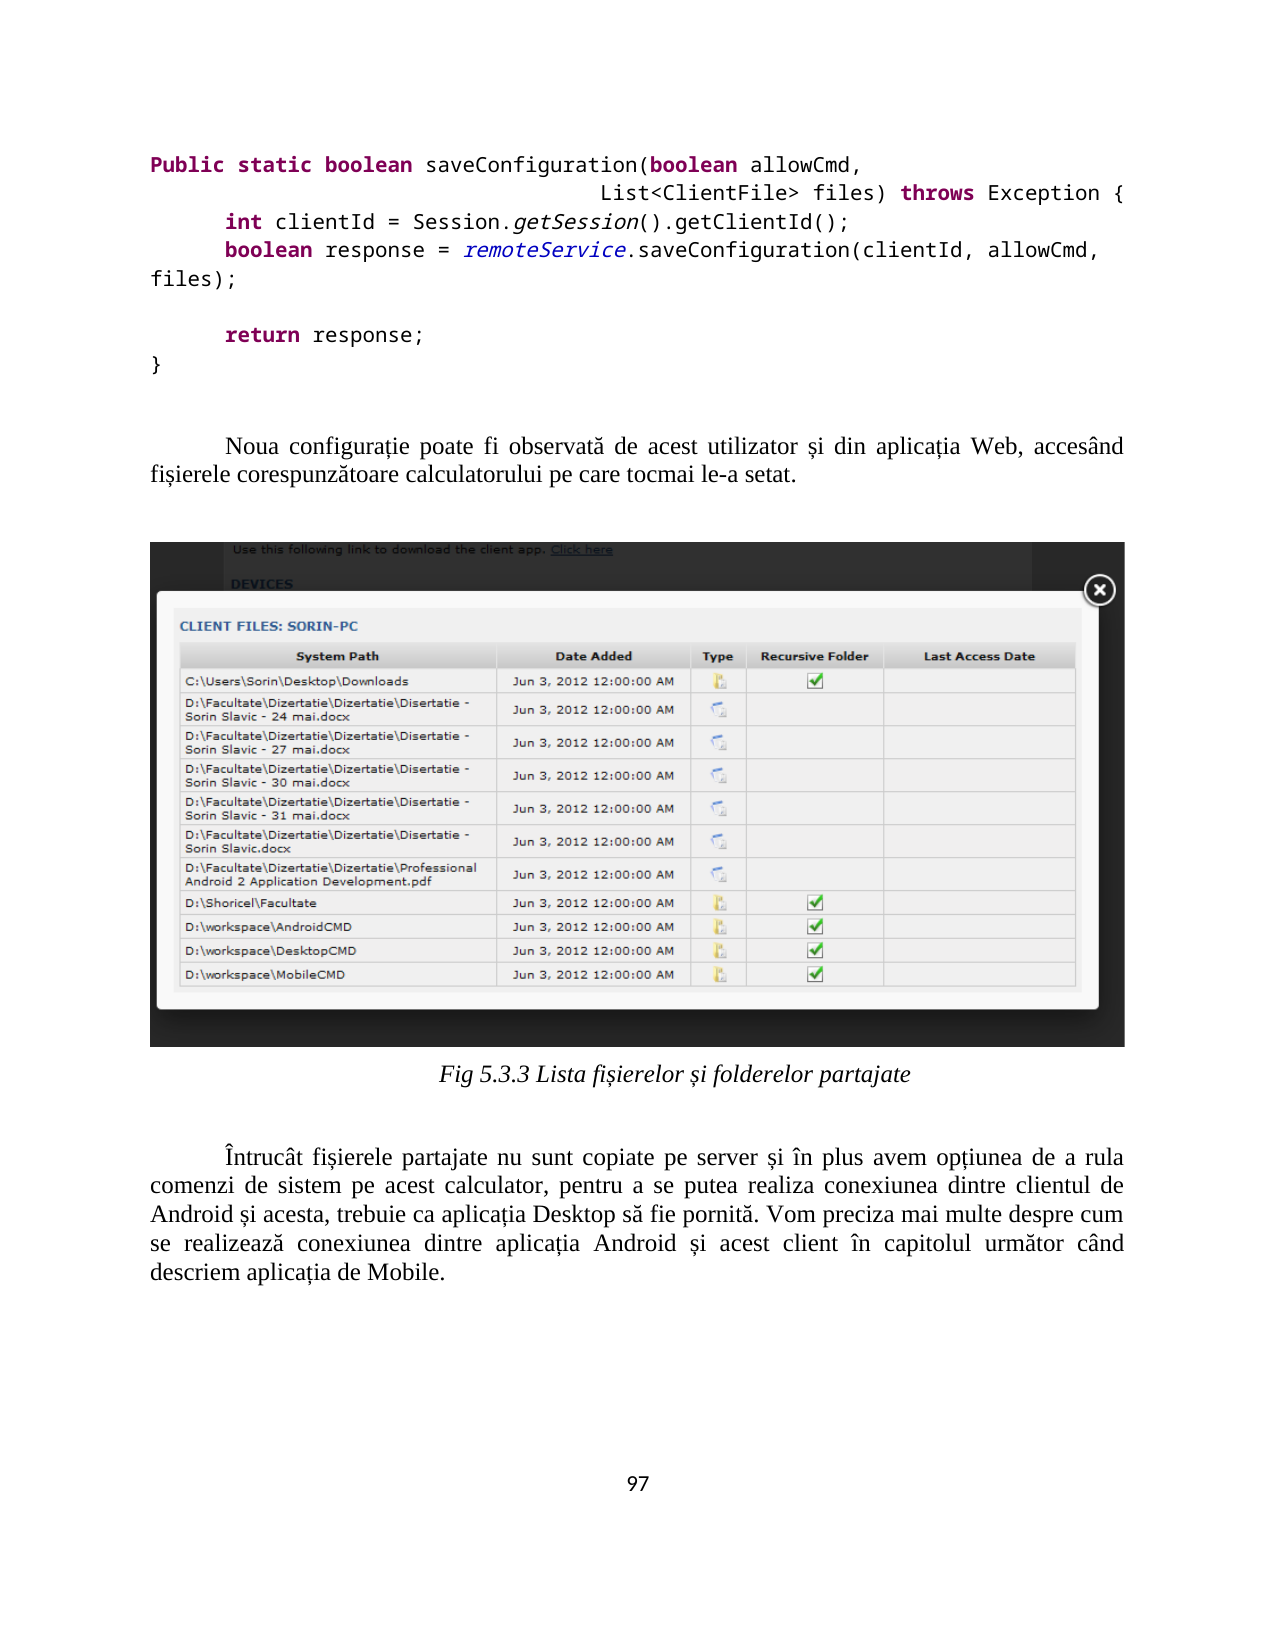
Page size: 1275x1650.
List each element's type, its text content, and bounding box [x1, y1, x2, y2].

text } [150, 349, 1125, 377]
picture [150, 542, 1125, 1047]
text int clientId = Session.getSession().getClientId(); [150, 207, 1125, 235]
text return response; [150, 320, 1125, 349]
text Întrucât fișierele partajate nu sunt copiate pe server și în plus avem opțiunea de a rula comenzi de sistem pe acest calculator, pentru a se putea realiza conexiunea dintre clientul de Android și acesta, trebuie ca aplicația Desktop să fie pornită. Vom preciza mai multe despre cum se realizează conexiunea dintre aplicația Android și acest client în capitolul următor când descriem aplicația de Mobile. [150, 1142, 1125, 1286]
text Public static boolean saveConfiguration(boolean allowCmd, [150, 150, 1125, 178]
text Noua configurație poate fi observată de acest utilizator și din aplicația Web, accesând fișierele corespunzătoare calculatorului pe care tocmai le-a setat. [150, 431, 1125, 488]
text Fig 5.3.3 Lista fișierelor și folderelor partajate [150, 1047, 1125, 1088]
text List<ClientFile> files) throws Exception { [525, 178, 1125, 207]
text boolean response = remoteService.saveConfiguration(clientId, allowCmd, files); [150, 235, 1125, 292]
